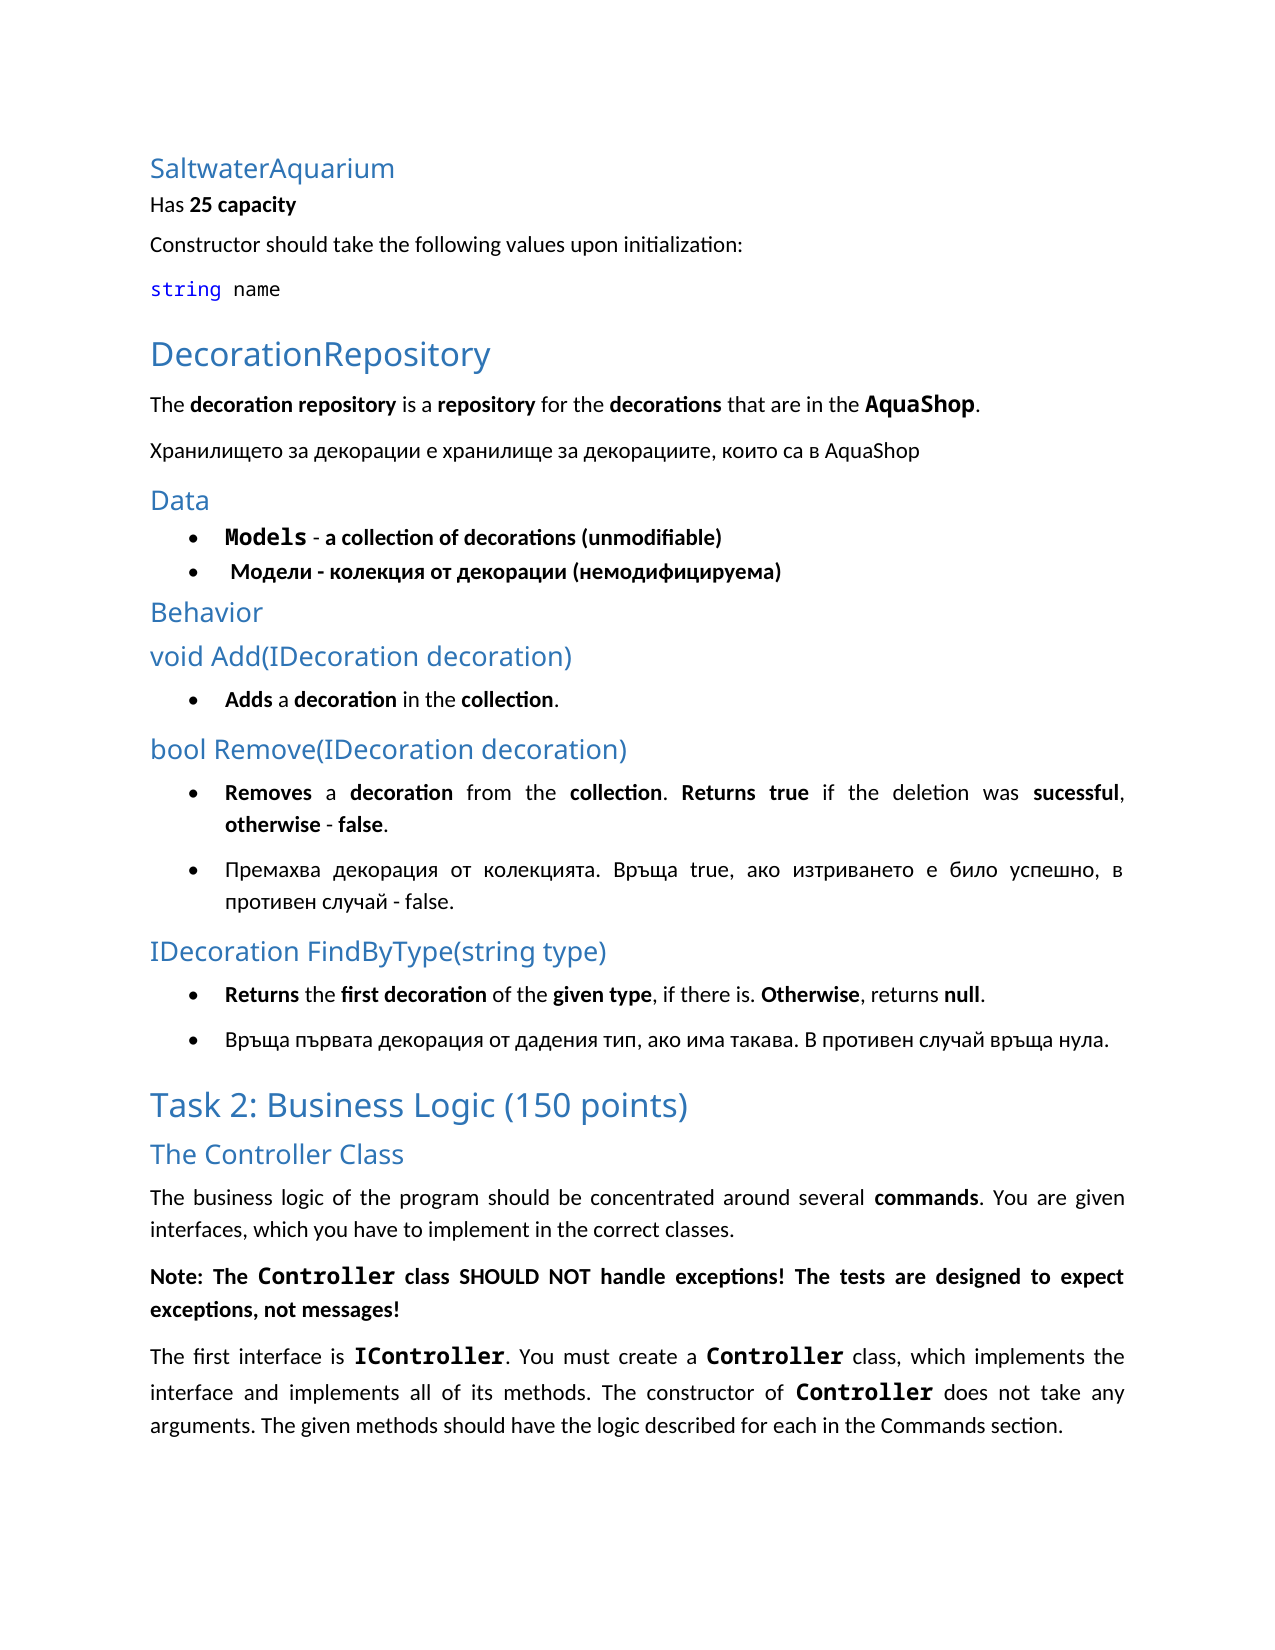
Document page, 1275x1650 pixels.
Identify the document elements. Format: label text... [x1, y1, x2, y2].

text Has 25 capacity [150, 190, 1125, 218]
text Note: The Controller class SHOULD NOT handle exceptions! The tests are designed to expect exceptions, not messages! [150, 1260, 1125, 1324]
list Models - a collection of decorations (unmodifiable) [187, 521, 1125, 552]
subtitle Data [150, 481, 1125, 518]
subtitle Behavior [150, 593, 1125, 630]
list Връща първата декорация от дадения тип, ако има такава. В противен случай връща нула. [187, 1025, 1125, 1053]
list Returns the first decoration of the given type, if there is. Otherwise, returns null. [187, 980, 1125, 1008]
text The first interface is IController. You must create a Controller class, which implements the interface and implements all of its methods. The constructor of Controller does not take any arguments. The given methods should have the logic described for each in the Commands section. [150, 1340, 1125, 1440]
subtitle Task 2: Business Logic (150 points) [150, 1082, 1125, 1127]
text The business logic of the program should be concentrated around several commands. You are given interfaces, which you have to implement in the correct classes. [150, 1183, 1125, 1243]
subtitle bool Remove(IDecoration decoration) [150, 730, 1125, 767]
subtitle SaltwaterAquarium [150, 150, 1125, 187]
text Хранилището за декорации е хранилище за декорациите, които са в AquaShop [150, 437, 1125, 465]
subtitle void Add(IDecoration decoration) [150, 637, 1125, 674]
subtitle IDecoration FindByType(string type) [150, 932, 1125, 969]
list Removes a decoration from the collection. Returns true if the deletion was sucessful, otherwise - false. [187, 778, 1125, 838]
text string name [150, 275, 1125, 302]
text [150, 230, 1125, 258]
list Adds a decoration in the collection. [187, 686, 1125, 713]
text The decoration repository is a repository for the decorations that are in the AquaShop. [150, 388, 1125, 419]
list Модели - колекция от декорации (немодифицируема) [187, 557, 1125, 585]
list Премахва декорация от колекцията. Връща true, ако изтриването е било успешно, в противен случай - false. [187, 855, 1125, 915]
subtitle The Controller Class [150, 1135, 1125, 1172]
subtitle DecorationRepository [150, 331, 1125, 376]
